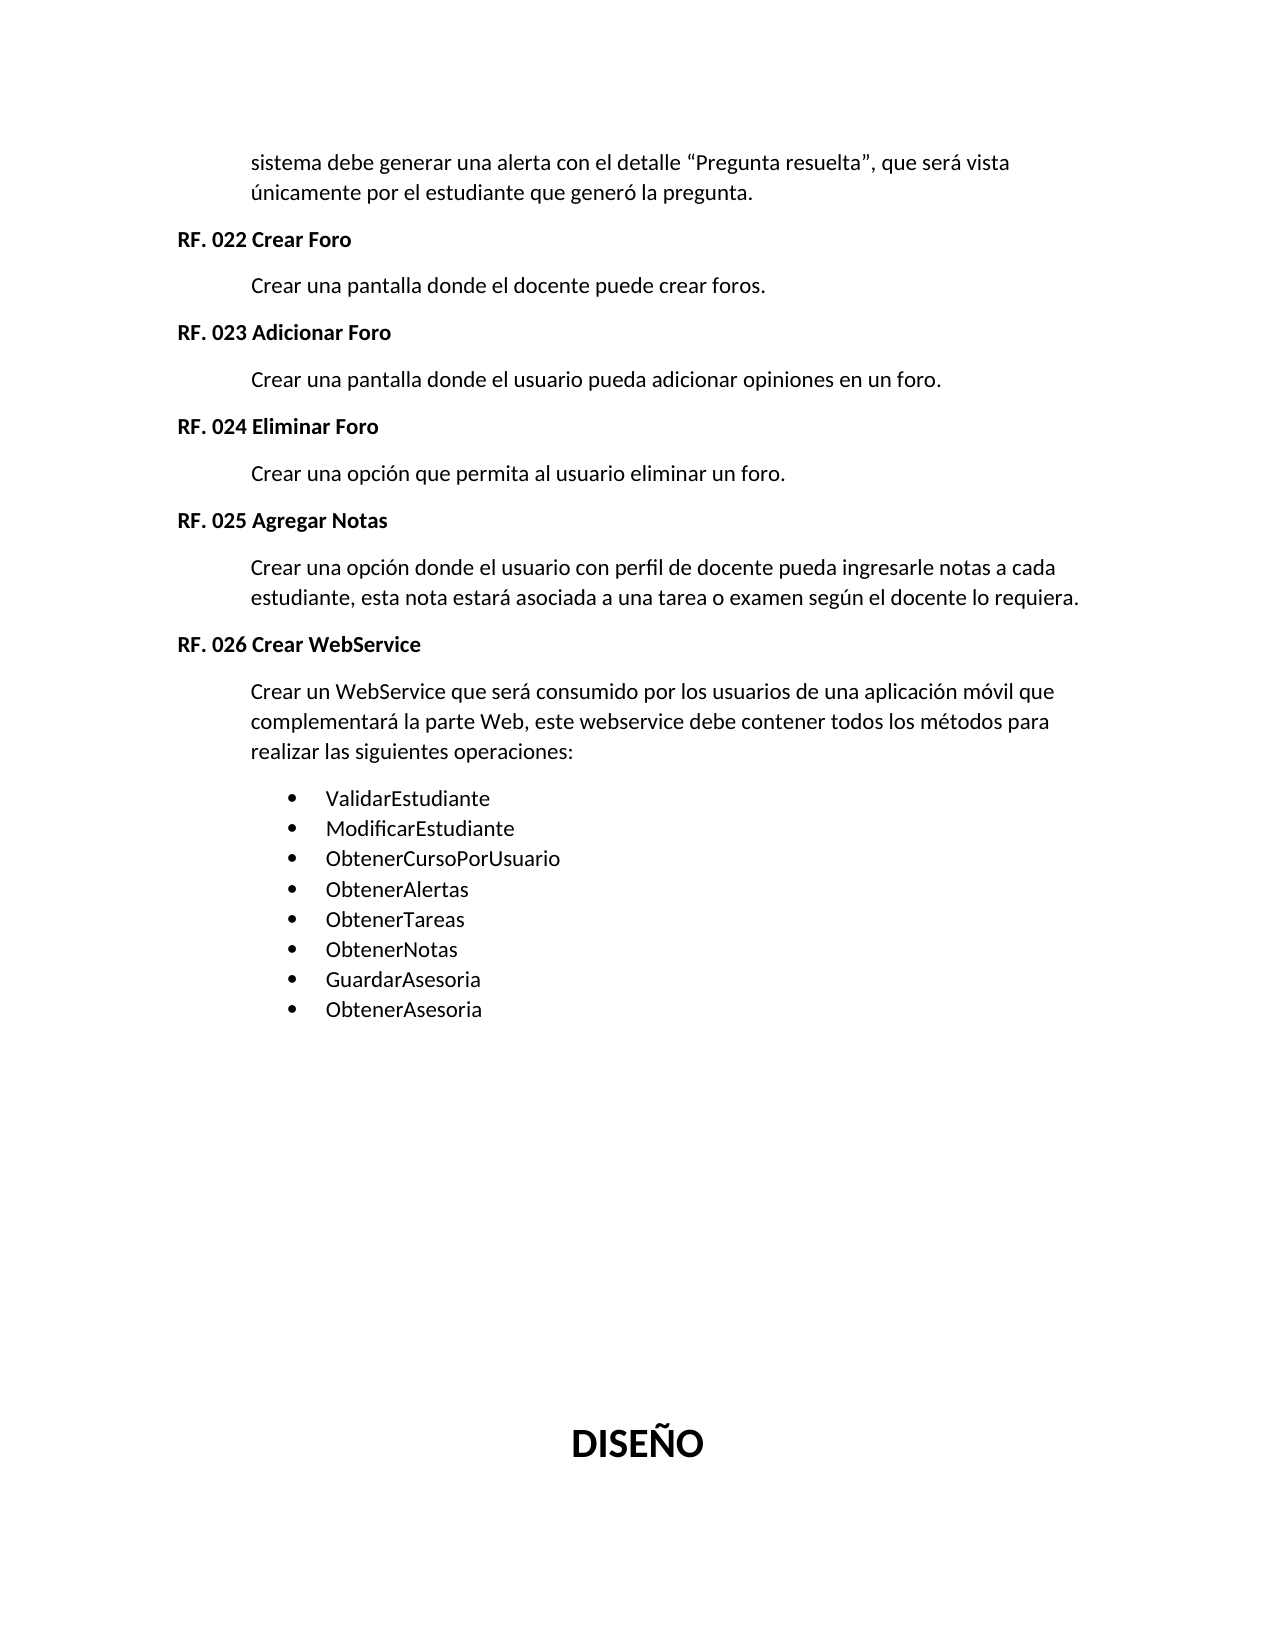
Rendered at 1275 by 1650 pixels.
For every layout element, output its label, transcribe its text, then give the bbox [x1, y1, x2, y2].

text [251, 148, 1098, 206]
text RF. 026 Crear WebService [177, 630, 1098, 658]
list ModificarEstudiante [288, 814, 1098, 842]
list ValidarEstudiante [288, 784, 1098, 812]
text RF. 023 Adicionar Foro [177, 318, 1098, 346]
list ObtenerNotas [288, 935, 1098, 963]
list GuardarAsesoria [288, 965, 1098, 993]
list ObtenerAsesoria [288, 996, 1098, 1023]
text Crear una pantalla donde el docente puede crear foros. [177, 272, 1098, 299]
text Crear un WebService que será consumido por los usuarios de una aplicación móvil que complementará la parte Web, este webservice debe contener todos los métodos para realizar las siguientes operaciones: [251, 677, 1098, 765]
text RF. 024 Eliminar Foro [177, 412, 1098, 440]
text Crear una opción que permita al usuario eliminar un foro. [177, 459, 1098, 487]
list ObtenerAlertas [288, 875, 1098, 903]
text Crear una pantalla donde el usuario pueda adicionar opiniones en un foro. [177, 365, 1098, 393]
text RF. 022 Crear Foro [177, 225, 1098, 253]
text RF. 025 Agregar Notas [177, 506, 1098, 534]
text DISEÑO [177, 1417, 1098, 1468]
text Crear una opción donde el usuario con perfil de docente pueda ingresarle notas a cada estudiante, esta nota estará asociada a una tarea o examen según el docente lo requiera. [251, 553, 1098, 611]
list ObtenerTareas [288, 905, 1098, 933]
list ObtenerCursoPorUsuario [288, 844, 1098, 872]
